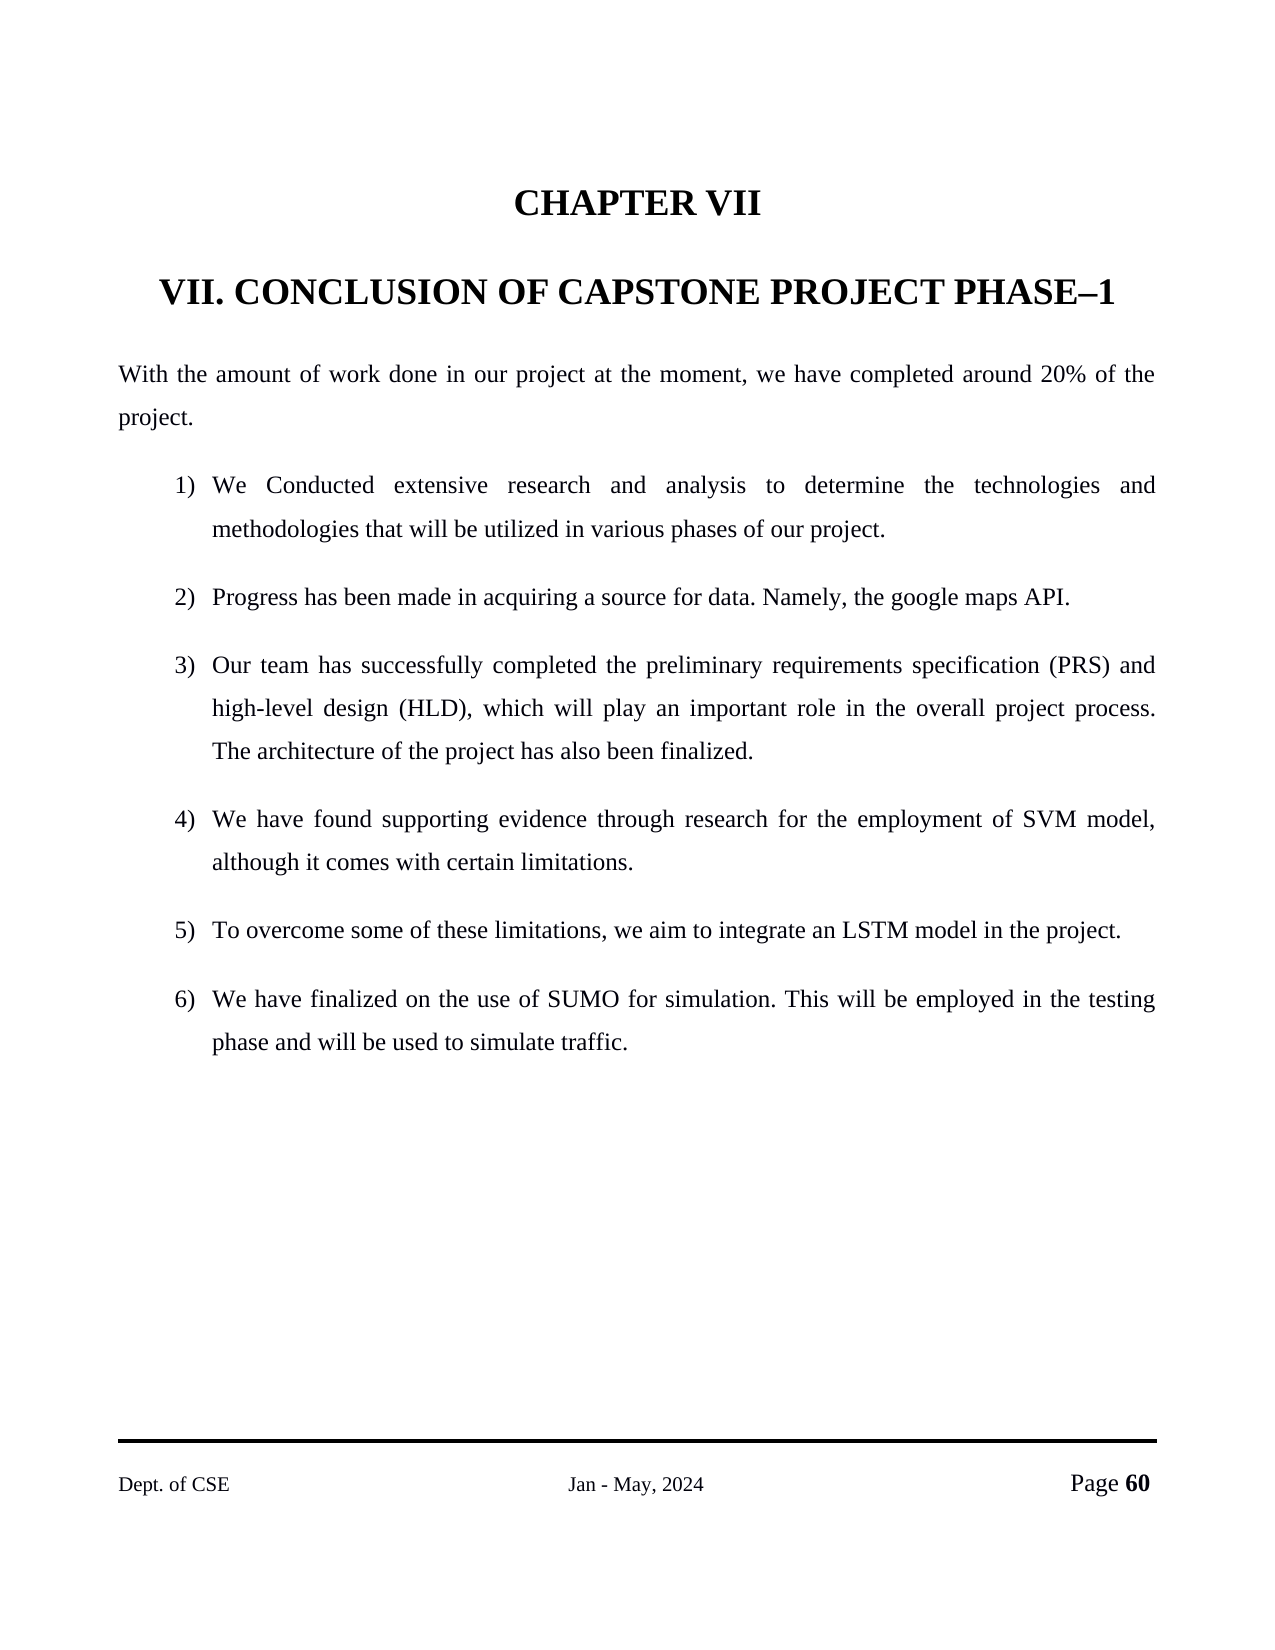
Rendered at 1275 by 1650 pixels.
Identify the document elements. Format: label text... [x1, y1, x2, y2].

list Our team has successfully completed the preliminary requirements specification (PRS) and high-level design (HLD), which will play an important role in the overall project process. The architecture of the project has also been finalized. [174, 650, 1157, 765]
text CHAPTER VII [118, 180, 1157, 223]
list We have finalized on the use of SUMO for simulation. This will be employed in the testing phase and will be used to simulate traffic. [174, 984, 1157, 1056]
list We Conducted extensive research and analysis to determine the technologies and methodologies that will be utilized in various phases of our project. [174, 471, 1157, 542]
list Progress has been made in acquiring a source for data. Namely, the google maps API. [174, 582, 1157, 611]
list We have found supporting evidence through research for the employment of SVM model, although it comes with certain limitations. [174, 804, 1157, 876]
text VII. CONCLUSION OF CAPSTONE PROJECT PHASE–1 [118, 269, 1157, 313]
list To overcome some of these limitations, we aim to integrate an LSTM model in the project. [174, 916, 1157, 944]
text With the amount of work done in our project at the moment, we have completed around 20% of the project. [118, 359, 1157, 431]
